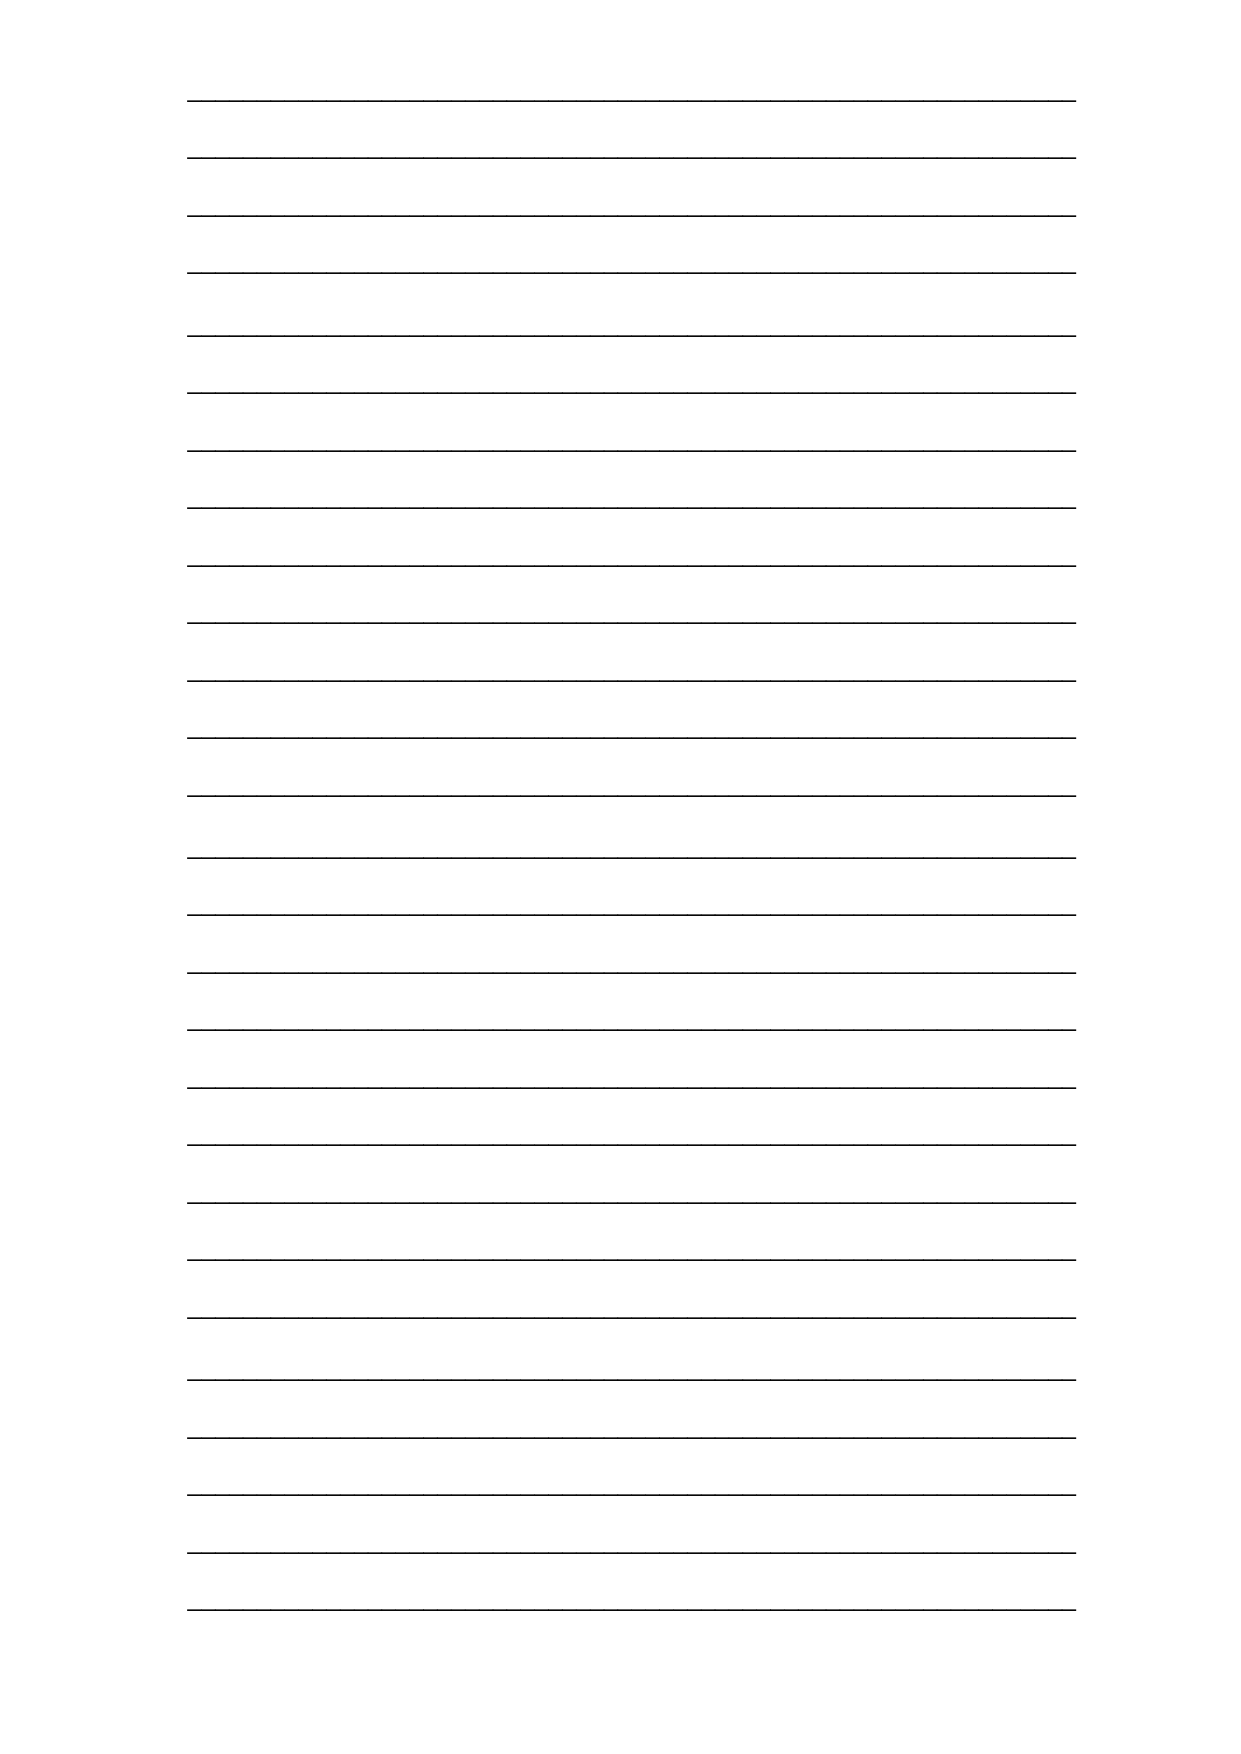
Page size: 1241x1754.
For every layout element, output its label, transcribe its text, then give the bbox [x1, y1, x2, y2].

text ________________________________________________________________ [187, 888, 1078, 917]
text ________________________________________________________________ [187, 424, 1078, 452]
text ________________________________________________________________ [187, 1411, 1078, 1439]
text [187, 131, 1078, 160]
text ________________________________________________________________ [187, 1583, 1078, 1612]
text ________________________________________________________________ [187, 1061, 1078, 1090]
text ________________________________________________________________ [187, 946, 1078, 975]
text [187, 189, 1078, 218]
text ________________________________________________________________ [187, 1353, 1078, 1382]
text ________________________________________________________________ [187, 596, 1078, 625]
text ________________________________________________________________ [187, 831, 1078, 860]
text ________________________________________________________________ [187, 711, 1078, 740]
text ________________________________________________________________ [187, 1176, 1078, 1205]
text ________________________________________________________________ [187, 1291, 1078, 1320]
text ________________________________________________________________ [187, 1118, 1078, 1147]
text ________________________________________________________________ [187, 1468, 1078, 1497]
text ________________________________________________________________ [187, 1526, 1078, 1554]
text ________________________________________________________________ [187, 1003, 1078, 1032]
text ________________________________________________________________ [187, 654, 1078, 682]
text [187, 74, 1078, 103]
text ________________________________________________________________ [187, 366, 1078, 395]
text ________________________________________________________________ [187, 481, 1078, 510]
text ________________________________________________________________ [187, 769, 1078, 797]
text ________________________________________________________________ [187, 309, 1078, 337]
text ________________________________________________________________ [187, 539, 1078, 567]
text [187, 246, 1078, 275]
text ________________________________________________________________ [187, 1233, 1078, 1262]
